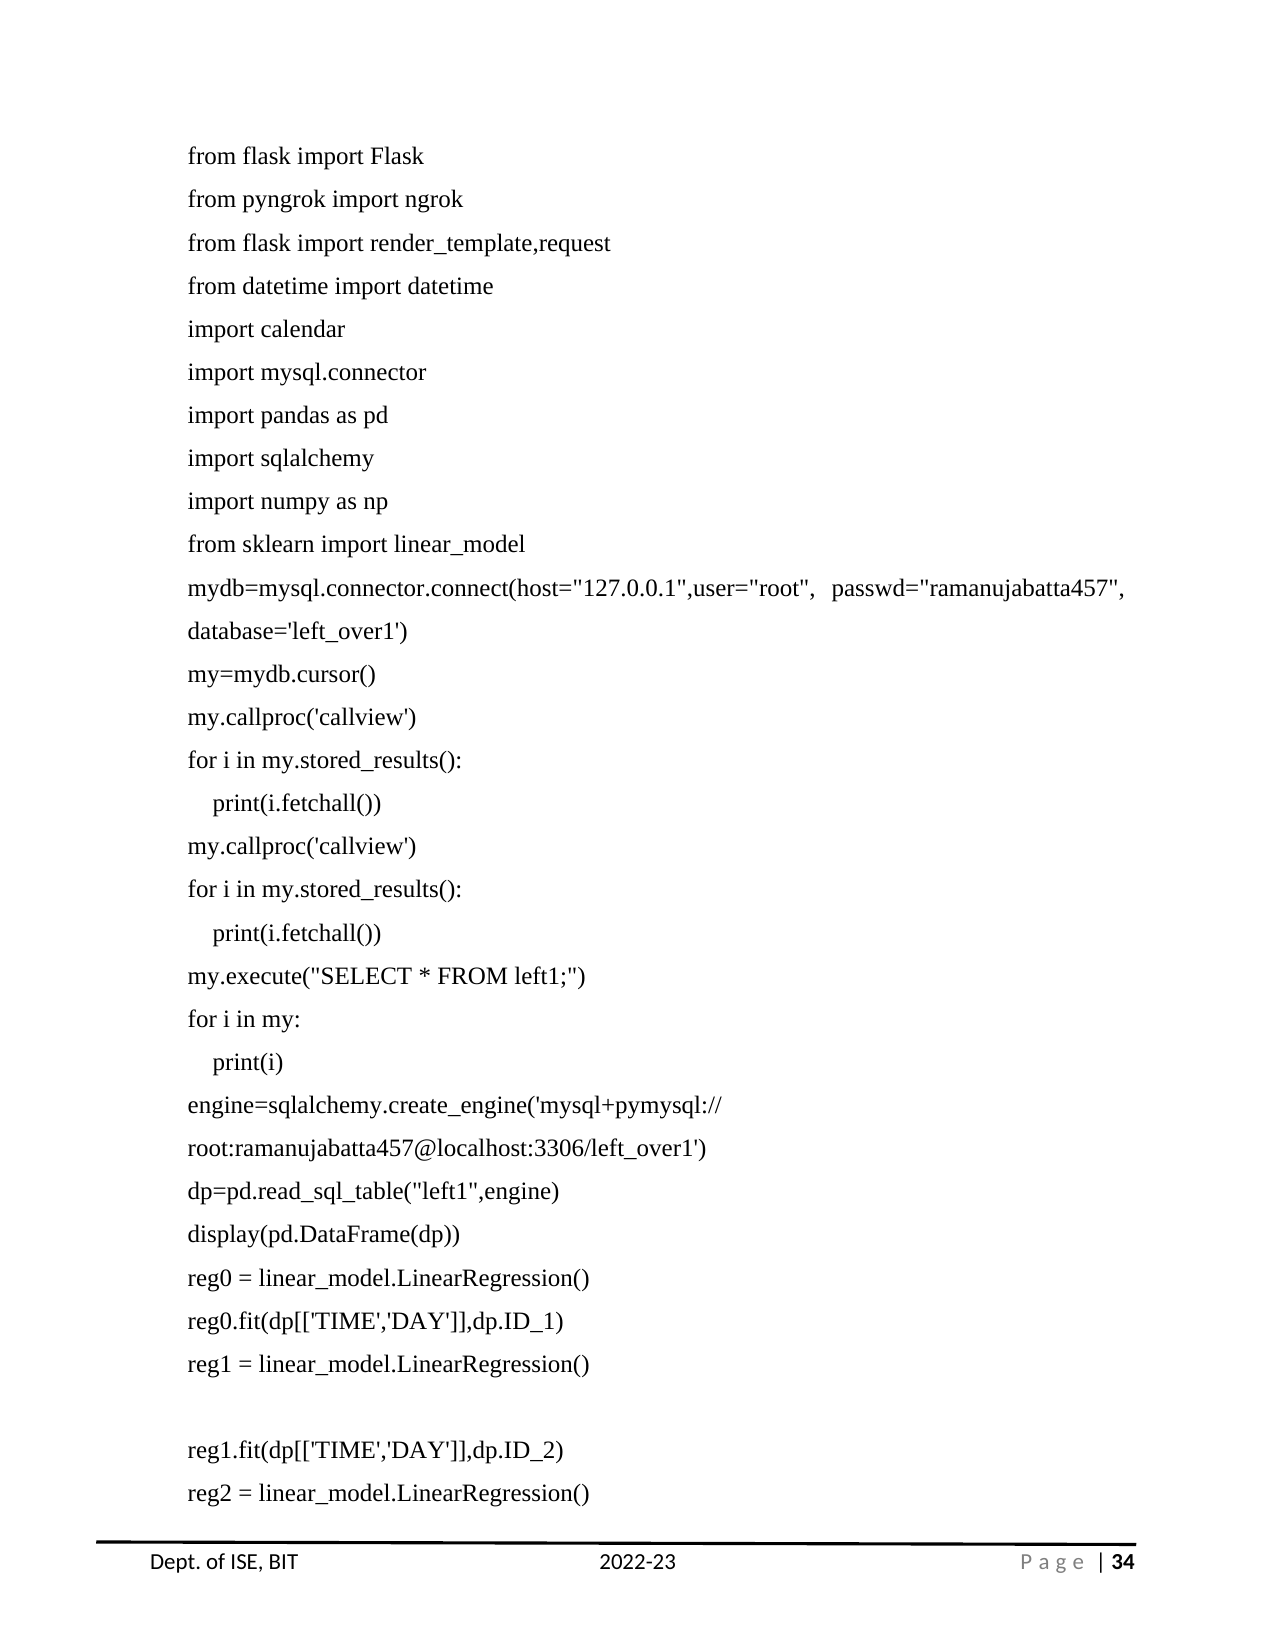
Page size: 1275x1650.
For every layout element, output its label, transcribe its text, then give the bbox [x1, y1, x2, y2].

text reg2 = linear_model.LinearRegression() [187, 1478, 1125, 1507]
text import sqlalchemy [187, 443, 1125, 472]
text print(i) [187, 1047, 1125, 1076]
text dp=pd.read_sql_table("left1",engine) [187, 1176, 1125, 1205]
text engine=sqlalchemy.create_engine('mysql+pymysql://root:ramanujabatta457@localhost:3306/left_over1') [187, 1090, 1125, 1162]
text import numpy as np [187, 486, 1125, 515]
text for i in my.stored_results(): [187, 745, 1125, 774]
text for i in my.stored_results(): [187, 874, 1125, 903]
text my.execute("SELECT * FROM left1;") [187, 961, 1125, 989]
text mydb=mysql.connector.connect(host="127.0.0.1",user="root", passwd="ramanujabatta457", database='left_over1') [187, 573, 1125, 644]
text my.callproc('callview') [187, 702, 1125, 731]
text display(pd.DataFrame(dp)) [187, 1219, 1125, 1248]
text from pyngrok import ngrok [187, 184, 1125, 213]
text reg1 = linear_model.LinearRegression() [187, 1349, 1125, 1378]
text from sklearn import linear_model [187, 529, 1125, 558]
text print(i.fetchall()) [187, 918, 1125, 946]
text import pandas as pd [187, 400, 1125, 429]
text reg1.fit(dp[['TIME','DAY']],dp.ID_2) [187, 1435, 1125, 1464]
text my.callproc('callview') [187, 831, 1125, 860]
text from datetime import datetime [187, 271, 1125, 299]
text print(i.fetchall()) [187, 788, 1125, 817]
text my=mydb.cursor() [187, 659, 1125, 688]
text reg0 = linear_model.LinearRegression() [187, 1263, 1125, 1291]
text from flask import Flask [187, 141, 1125, 170]
text for i in my: [187, 1004, 1125, 1033]
text from flask import render_template,request [187, 228, 1125, 256]
text import mysql.connector [187, 357, 1125, 386]
text import calendar [187, 314, 1125, 343]
text reg0.fit(dp[['TIME','DAY']],dp.ID_1) [187, 1306, 1125, 1334]
